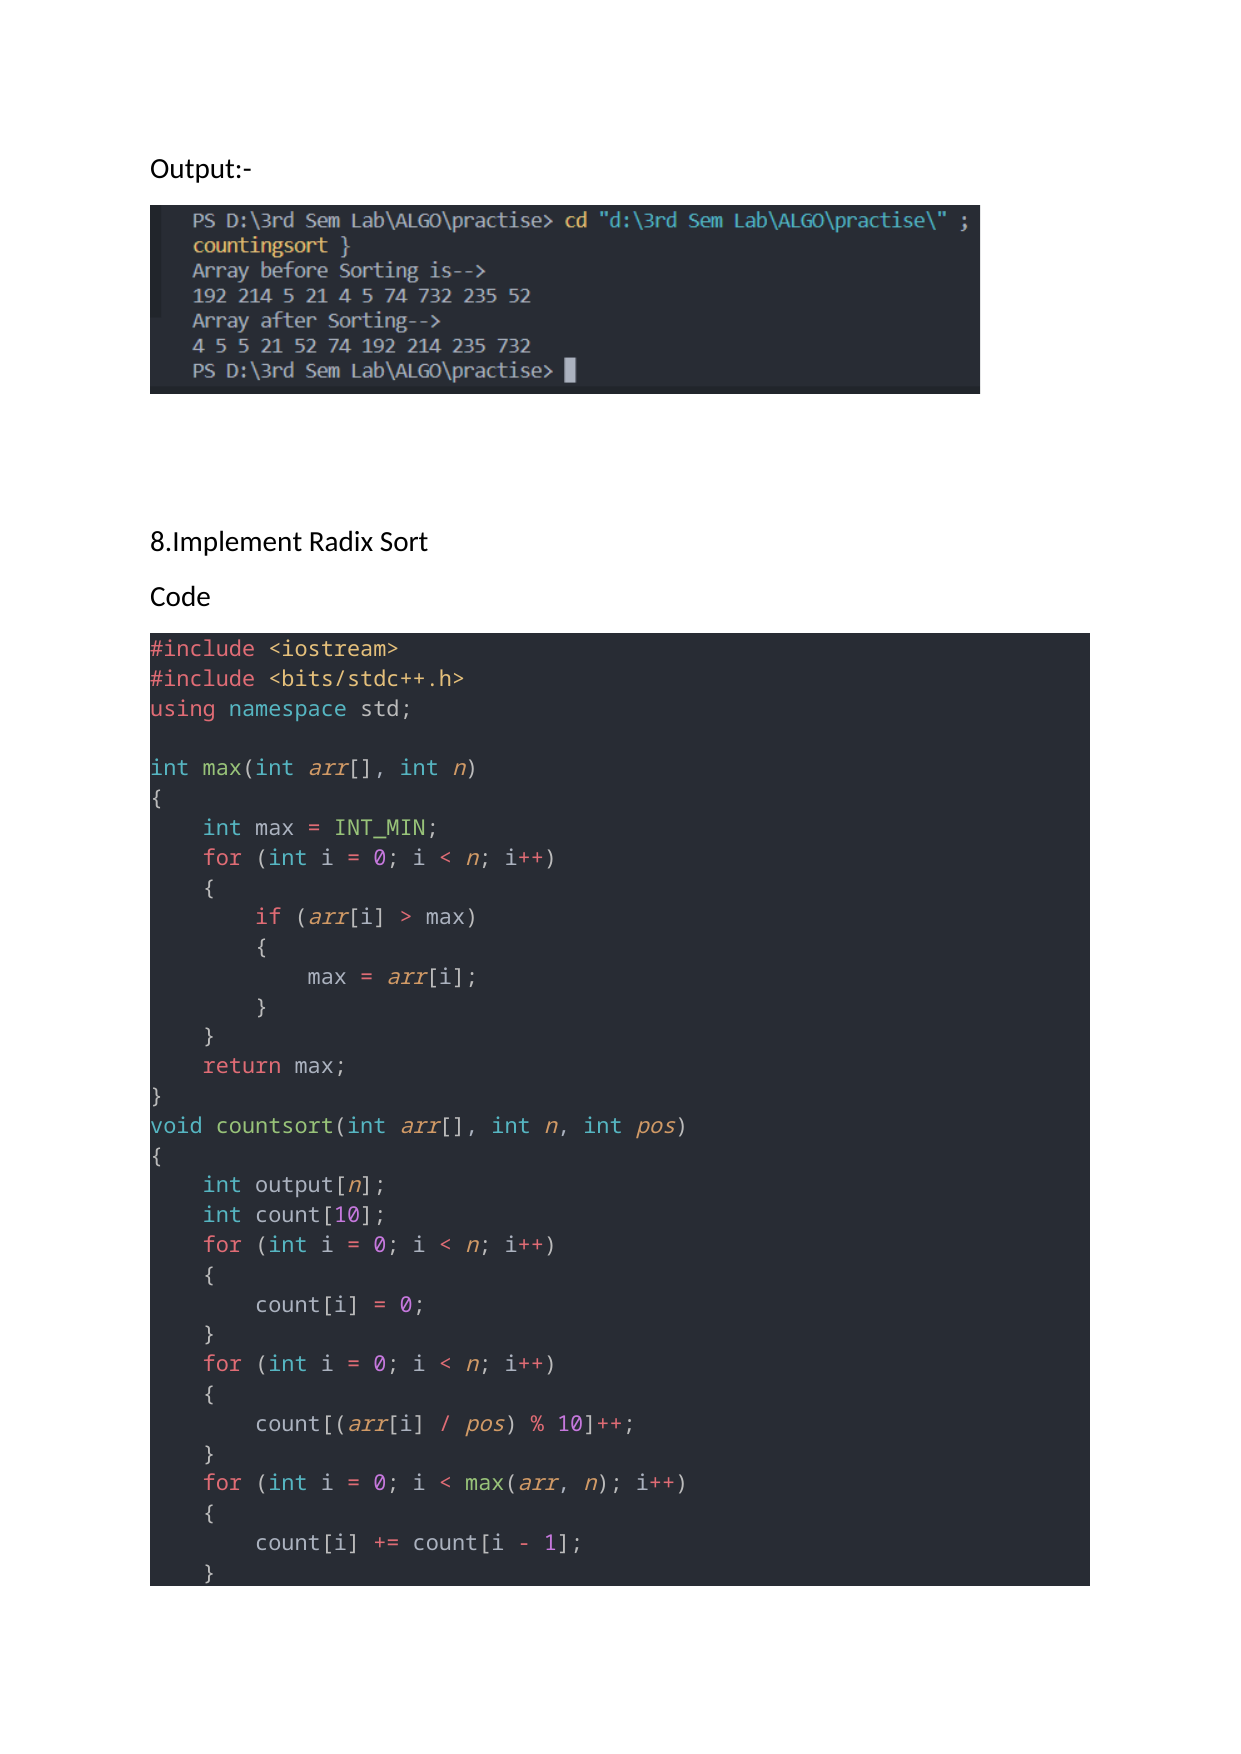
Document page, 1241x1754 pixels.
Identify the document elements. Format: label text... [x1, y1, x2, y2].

text for (int i = 0; i < n; i++) [150, 1348, 1090, 1378]
text int max(int arr[], int n) [150, 752, 1090, 782]
text int max = INT_MIN; [150, 812, 1090, 842]
text { [150, 782, 1090, 812]
text count[i] += count[i - 1]; [150, 1527, 1090, 1557]
text { [150, 1139, 1090, 1169]
text Output:- [150, 150, 1090, 186]
text int count[10]; [150, 1199, 1090, 1229]
text count[i] = 0; [150, 1288, 1090, 1318]
text { [150, 1378, 1090, 1408]
text using namespace std; [150, 693, 1090, 722]
text { [150, 871, 1090, 901]
text for (int i = 0; i < max(arr, n); i++) [150, 1467, 1090, 1497]
text return max; [150, 1050, 1090, 1080]
text count[(arr[i] / pos) % 10]++; [150, 1408, 1090, 1437]
text } [150, 1557, 1090, 1586]
text #include <iostream> [150, 633, 1090, 663]
text for (int i = 0; i < n; i++) [150, 842, 1090, 871]
text { [150, 1259, 1090, 1288]
picture [150, 205, 980, 394]
text } [150, 991, 1090, 1020]
text } [150, 1020, 1090, 1050]
text 8.Implement Radix Sort [150, 523, 1090, 558]
text { [150, 931, 1090, 961]
text void countsort(int arr[], int n, int pos) [150, 1110, 1090, 1139]
text { [150, 1497, 1090, 1527]
text } [150, 1437, 1090, 1467]
text } [150, 1318, 1090, 1348]
text #include <bits/stdc++.h> [150, 663, 1090, 693]
text if (arr[i] > max) [150, 901, 1090, 931]
text for (int i = 0; i < n; i++) [150, 1229, 1090, 1259]
text int output[n]; [150, 1169, 1090, 1199]
text Code [150, 578, 1090, 614]
text } [150, 1080, 1090, 1110]
text max = arr[i]; [150, 961, 1090, 991]
